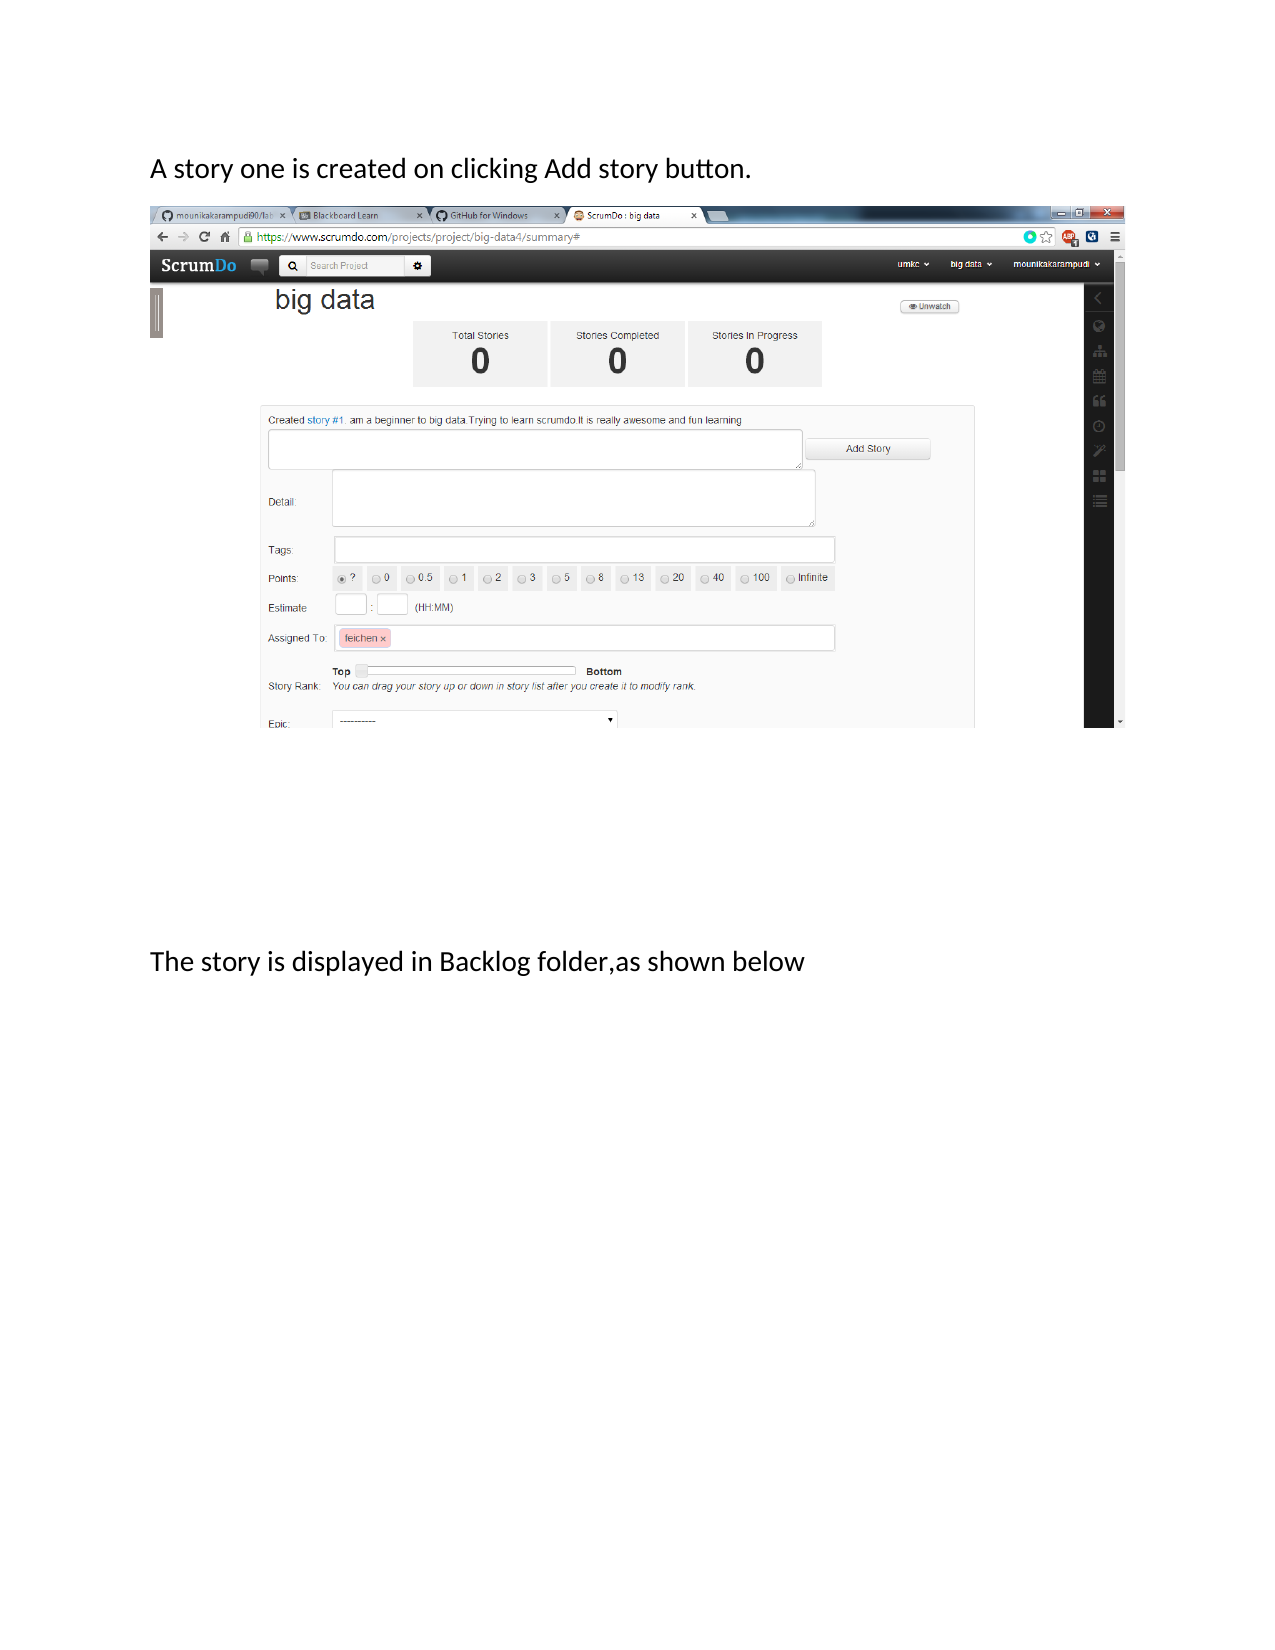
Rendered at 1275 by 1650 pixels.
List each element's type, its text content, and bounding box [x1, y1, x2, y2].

text A story one is created on clicking Add story button. [150, 150, 1125, 186]
text The story is displayed in Backlog folder,as shown below [150, 943, 1125, 979]
picture [150, 206, 1125, 728]
